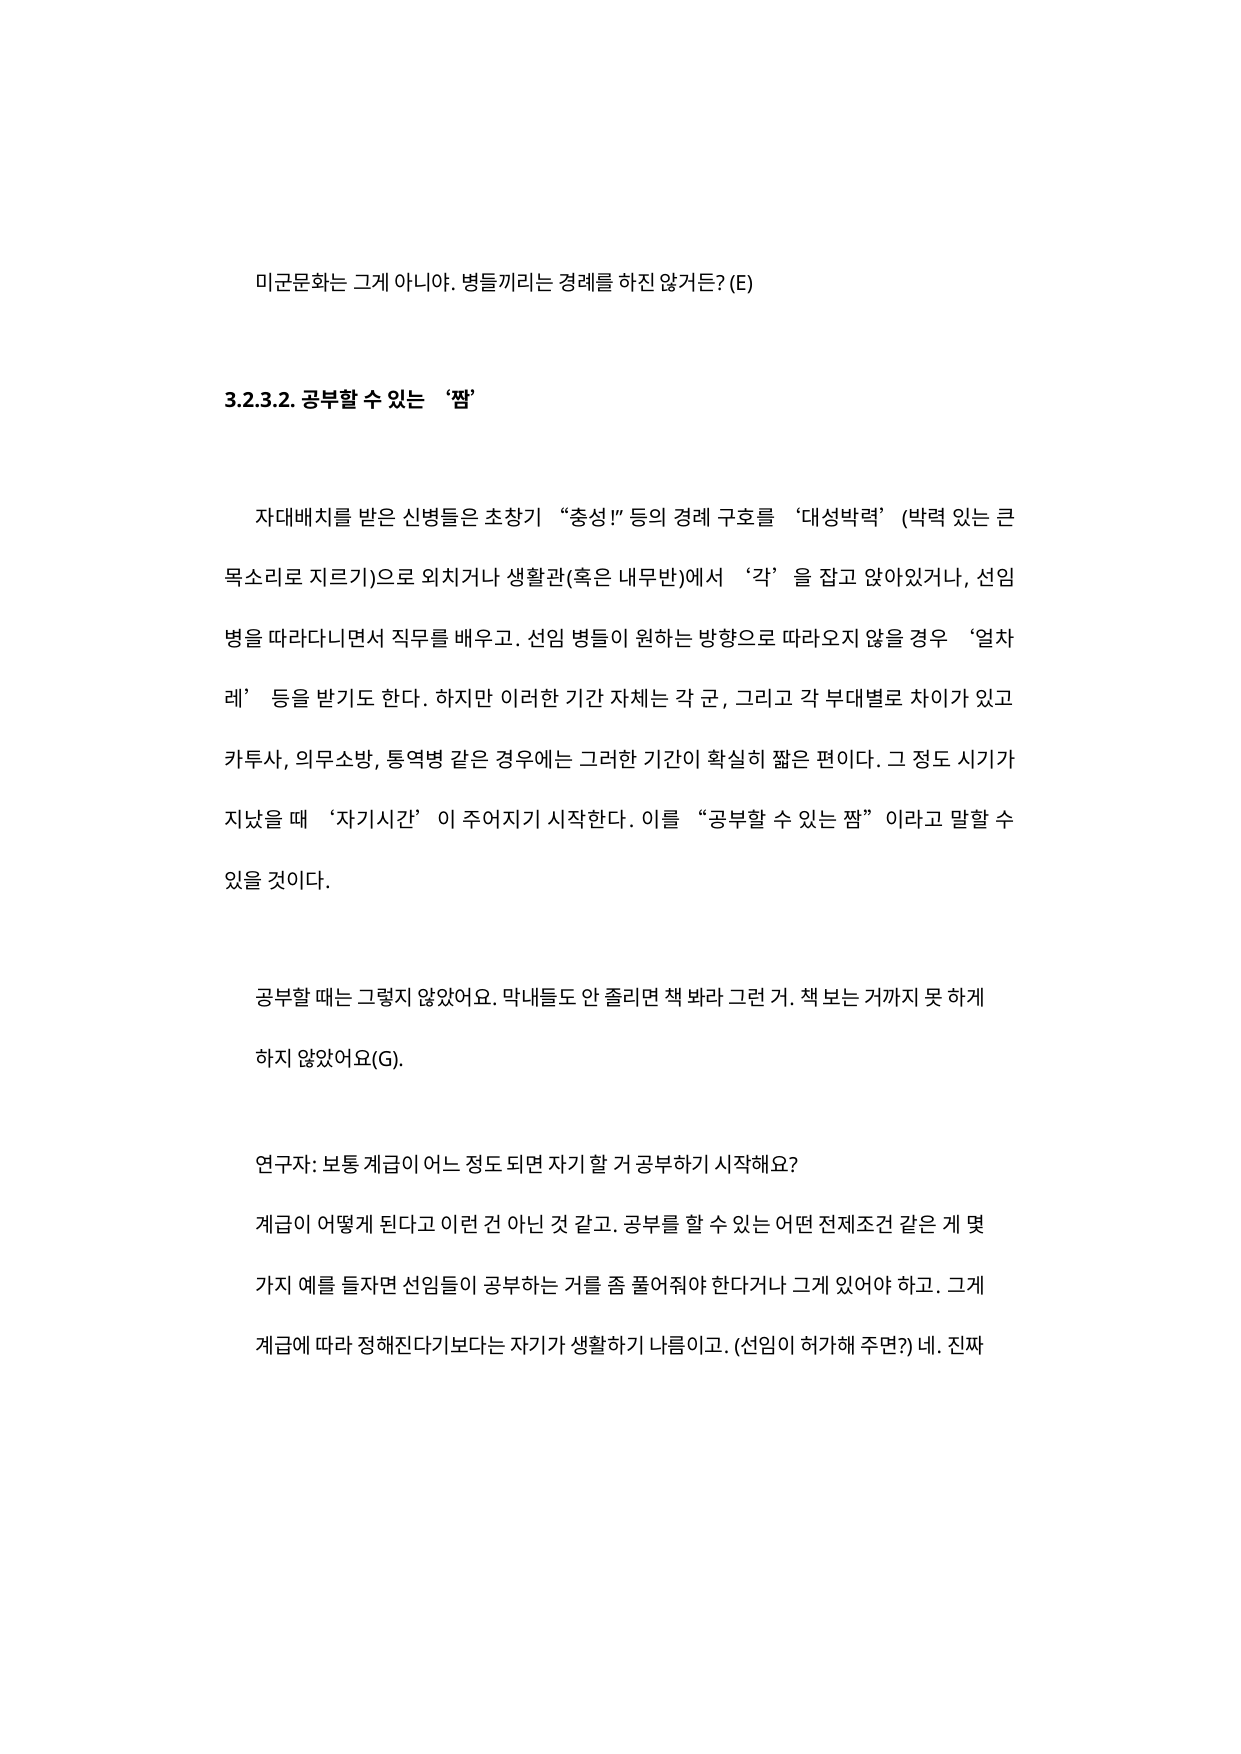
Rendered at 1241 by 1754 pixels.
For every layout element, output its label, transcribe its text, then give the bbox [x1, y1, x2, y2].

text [256, 1208, 984, 1360]
text 자대배치를 받은 신병들은 초창기 “충성!” 등의 경례 구호를 ‘대성박력’(박력 있는 큰 목소리로 지르기)으로 외치거나 생활관(혹은 내무반)에서 ‘각’을 잡고 앉아있거나, 선임 병을 따라다니면서 직무를 배우고. 선임 병들이 원하는 방향으로 따라오지 않을 경우 ‘얼차레’ 등을 받기도 한다. 하지만 이러한 기간 자체는 각 군, 그리고 각 부대별로 차이가 있고 카투사, 의무소방, 통역병 같은 경우에는 그러한 기간이 확실히 짧은 편이다. 그 정도 시기가 지났을 때 ‘자기시간’이 주어지기 시작한다. 이를 “공부할 수 있는 짬”이라고 말할 수 있을 것이다. [224, 501, 1016, 894]
text 연구자: 보통 계급이 어느 정도 되면 자기 할 거 공부하기 시작해요? [256, 1148, 984, 1178]
text 3.2.3.2. 공부할 수 있는 ‘짬’ [224, 383, 1016, 413]
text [256, 266, 984, 296]
text 공부할 때는 그렇지 않았어요. 막내들도 안 졸리면 책 봐라 그런 거. 책 보는 거까지 못 하게 하지 않았어요(G). [256, 981, 984, 1072]
